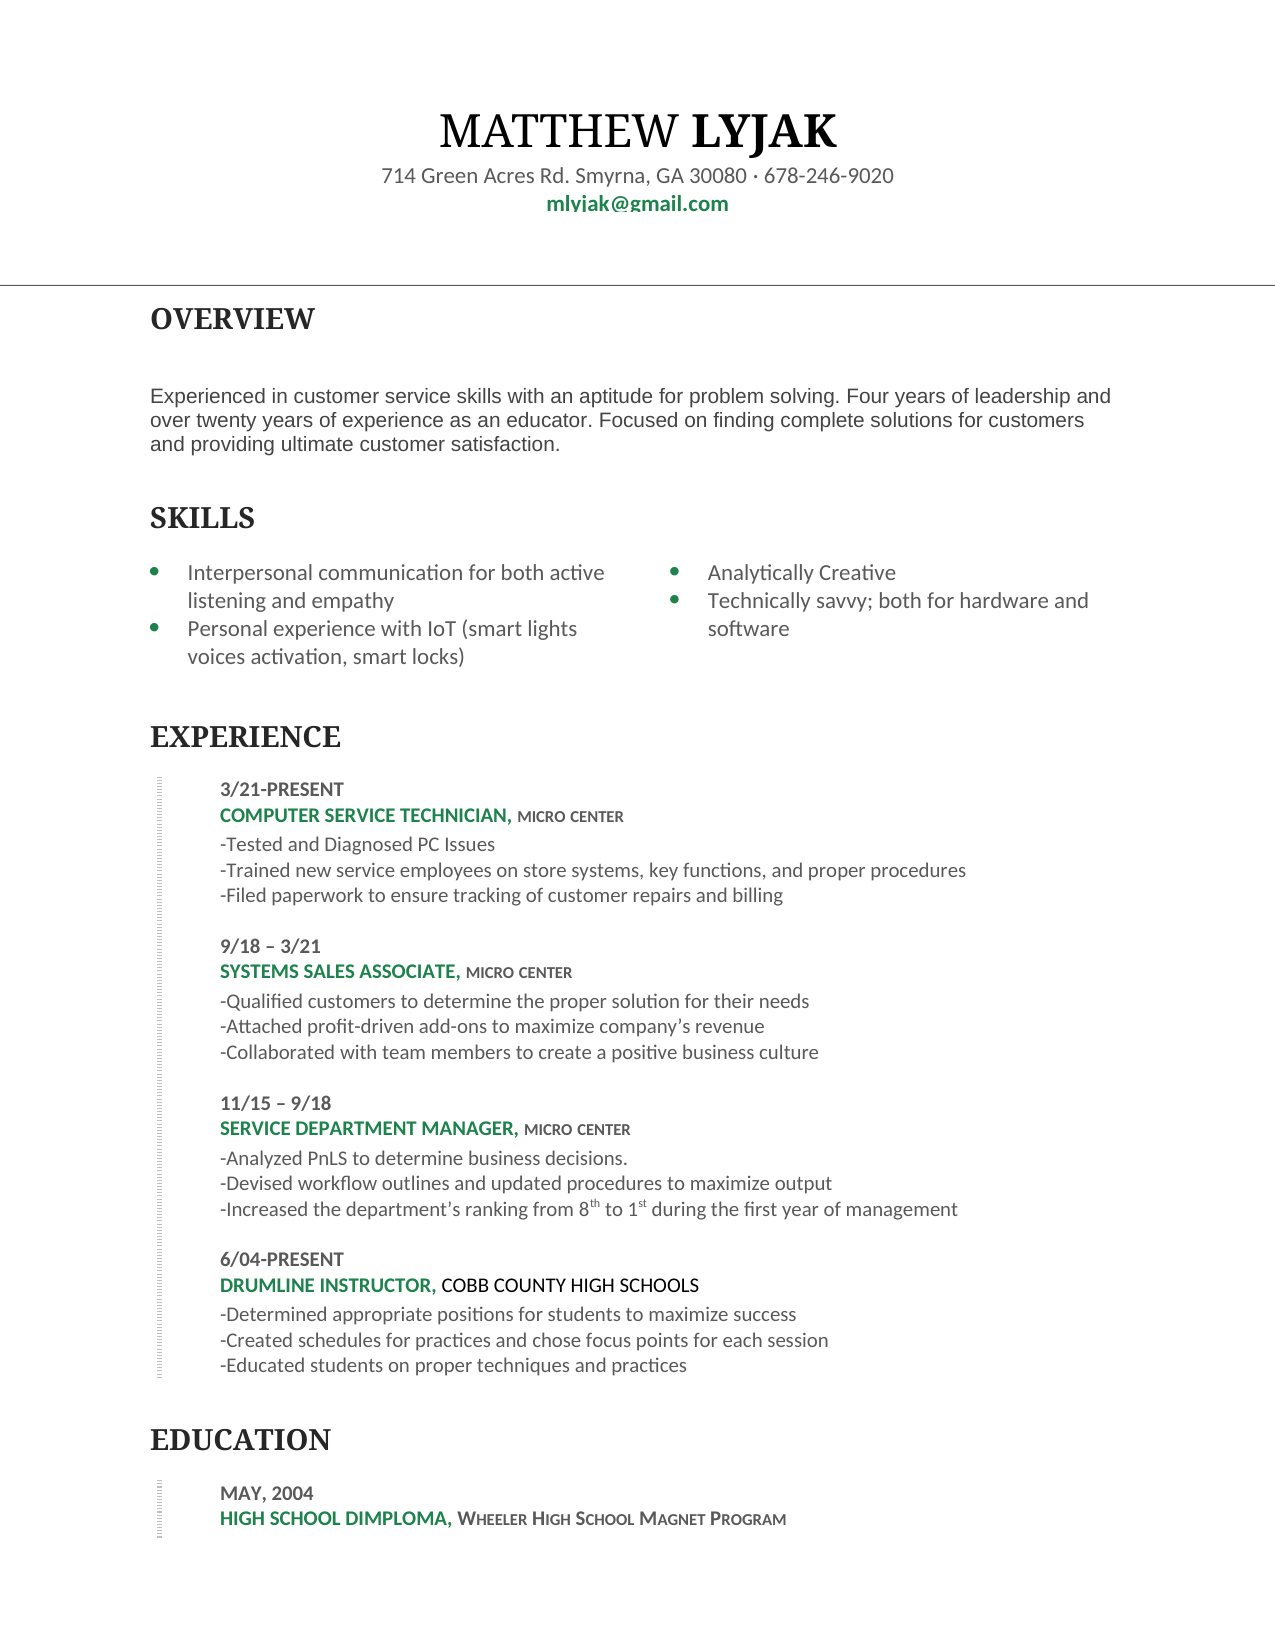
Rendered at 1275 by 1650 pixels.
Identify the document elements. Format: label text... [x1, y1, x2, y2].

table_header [160, 1480, 1125, 1537]
table_cell Overview Experienced in customer service skills with an aptitude for problem solving. Four years of leadership and over twenty years of experience as an educator. Focused on finding complete solutions for customers and providing ultimate customer satisfaction. [150, 211, 1125, 716]
table_header Matthew Lyjak 714 Green Acres Rd. Smyrna, GA 30080 678-246-9020 mlyjak@gmail.com [150, 99, 1125, 211]
subtitle Education [150, 1419, 1125, 1459]
table_header 3/21-Present Computer Service technician, micro center -Tested and Diagnosed PC Issues -Trained new service employees on store systems, key functions, and proper procedures -Filed paperwork to ensure tracking of customer repairs and billing 9/18 – 3/21 Systems Sales Associate, micro center -Qualified customers to determine the proper solution for their needs -Attached profit-driven add-ons to maximize company’s revenue -Collaborated with team members to create a positive business culture 11/15 – 9/18 Service Department Manager, micro center -Analyzed PnLS to determine business decisions. -Devised workflow outlines and updated procedures to maximize output -Increased the department’s ranking from 8th to 1st during the first year of management 6/04-Present Drumline Instructor, COBB COUNTY HIGH SCHOOLS -Determined appropriate positions for students to maximize success -Created schedules for practices and chose focus points for each session -Educated students on proper techniques and practices [160, 777, 1135, 1378]
